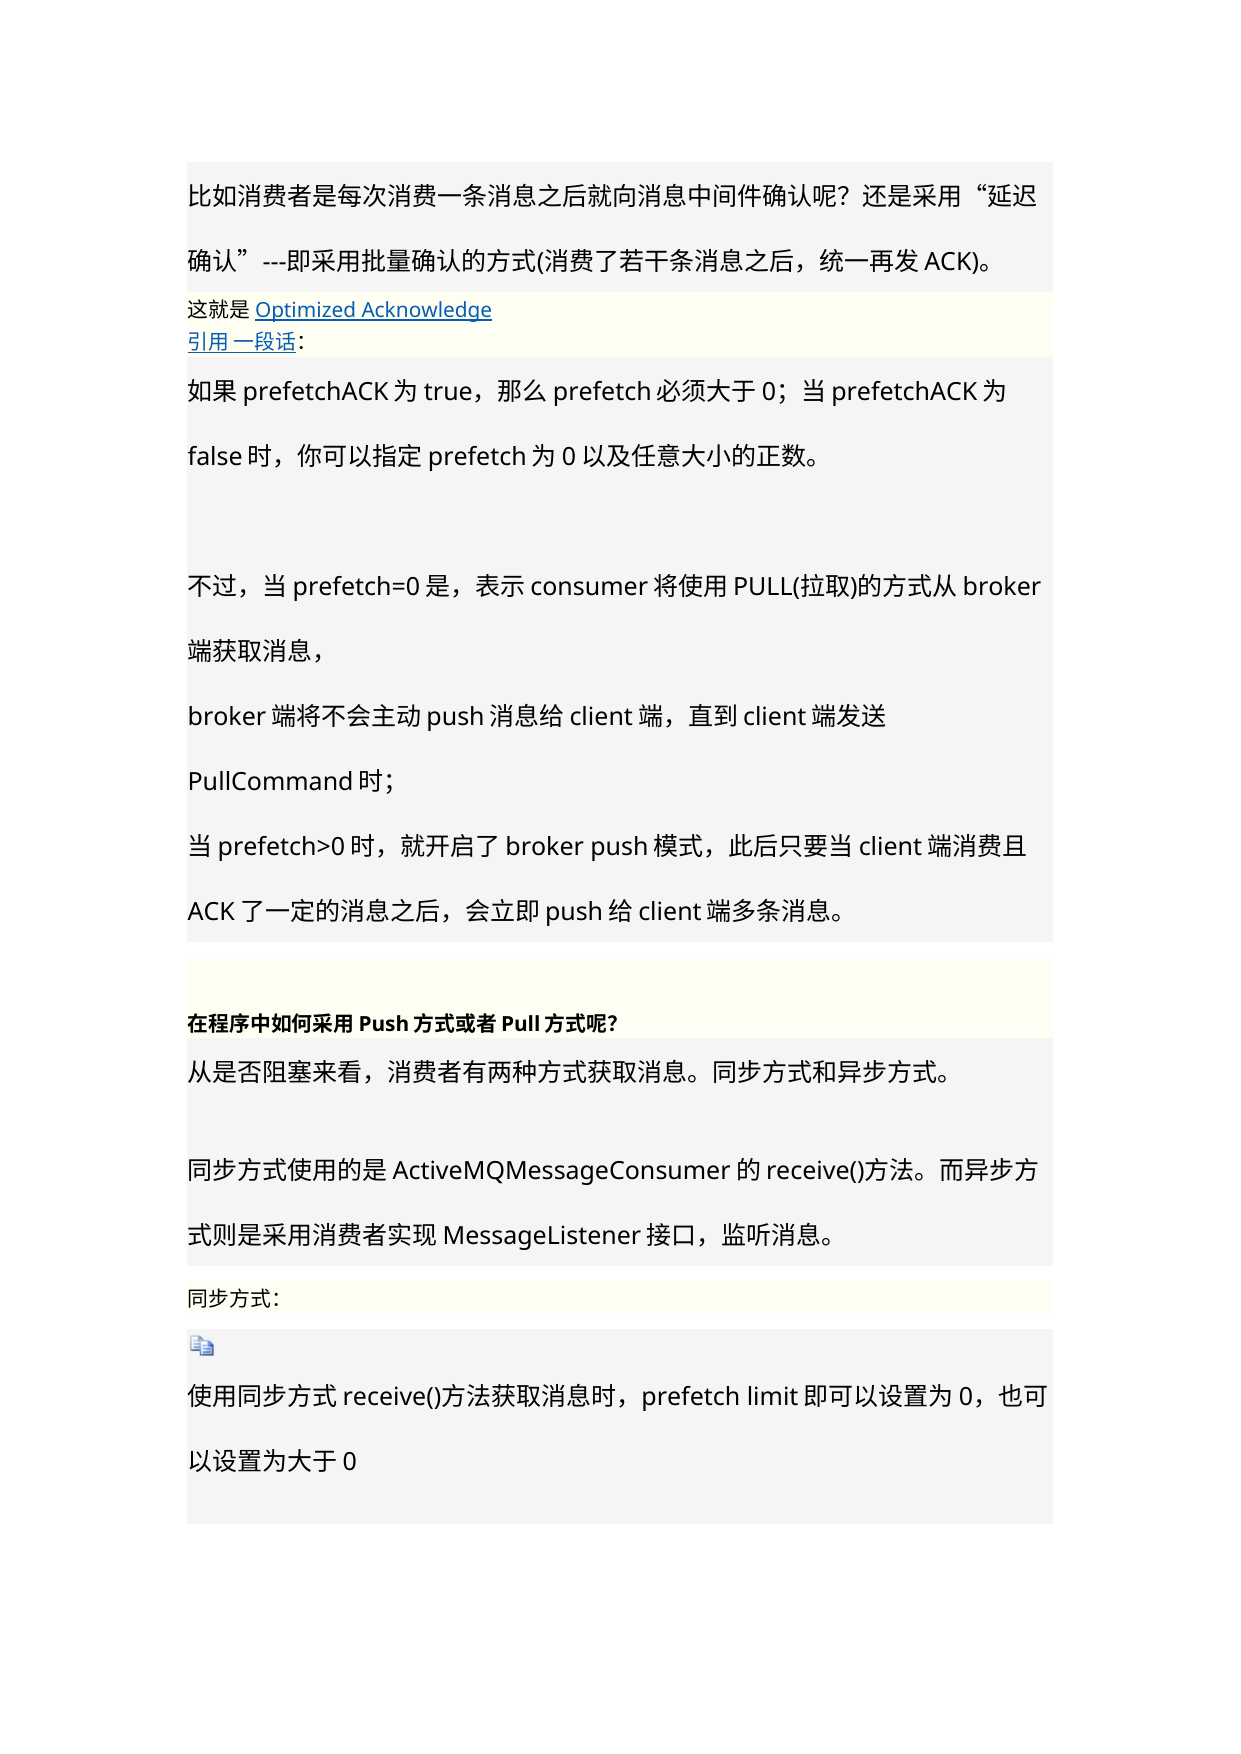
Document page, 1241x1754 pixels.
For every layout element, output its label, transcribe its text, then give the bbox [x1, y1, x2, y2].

text 当prefetch>0时，就开启了broker push模式，此后只要当client端消费且ACK了一定的消息之后，会立即push给client端多条消息。 [187, 812, 1053, 942]
text 不过，当prefetch=0是，表示consumer将使用PULL(拉取)的方式从broker端获取消息， broker端将不会主动push消息给client端，直到client端发送PullCommand时； [187, 552, 1053, 812]
text 从是否阻塞来看，消费者有两种方式获取消息。同步方式和异步方式。 [187, 1038, 1053, 1103]
text 这就是 Optimized Acknowledge [187, 292, 1053, 324]
text 如果prefetchACK为true，那么prefetch必须大于0；当prefetchACK为false时，你可以指定prefetch为0以及任意大小的正数。 [187, 357, 1053, 552]
text 使用同步方式receive()方法获取消息时，prefetch limit即可以设置为0，也可以设置为大于0 [187, 1362, 1053, 1492]
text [187, 162, 1053, 292]
text 引用 一段话： [187, 324, 1053, 357]
text 同步方式： [187, 1281, 1053, 1314]
picture [187, 1329, 219, 1361]
text 在程序中如何采用Push方式或者Pull方式呢？ [187, 1006, 1053, 1038]
text 同步方式使用的是ActiveMQMessageConsumer的receive()方法。而异步方式则是采用消费者实现MessageListener接口，监听消息。 [187, 1136, 1053, 1266]
